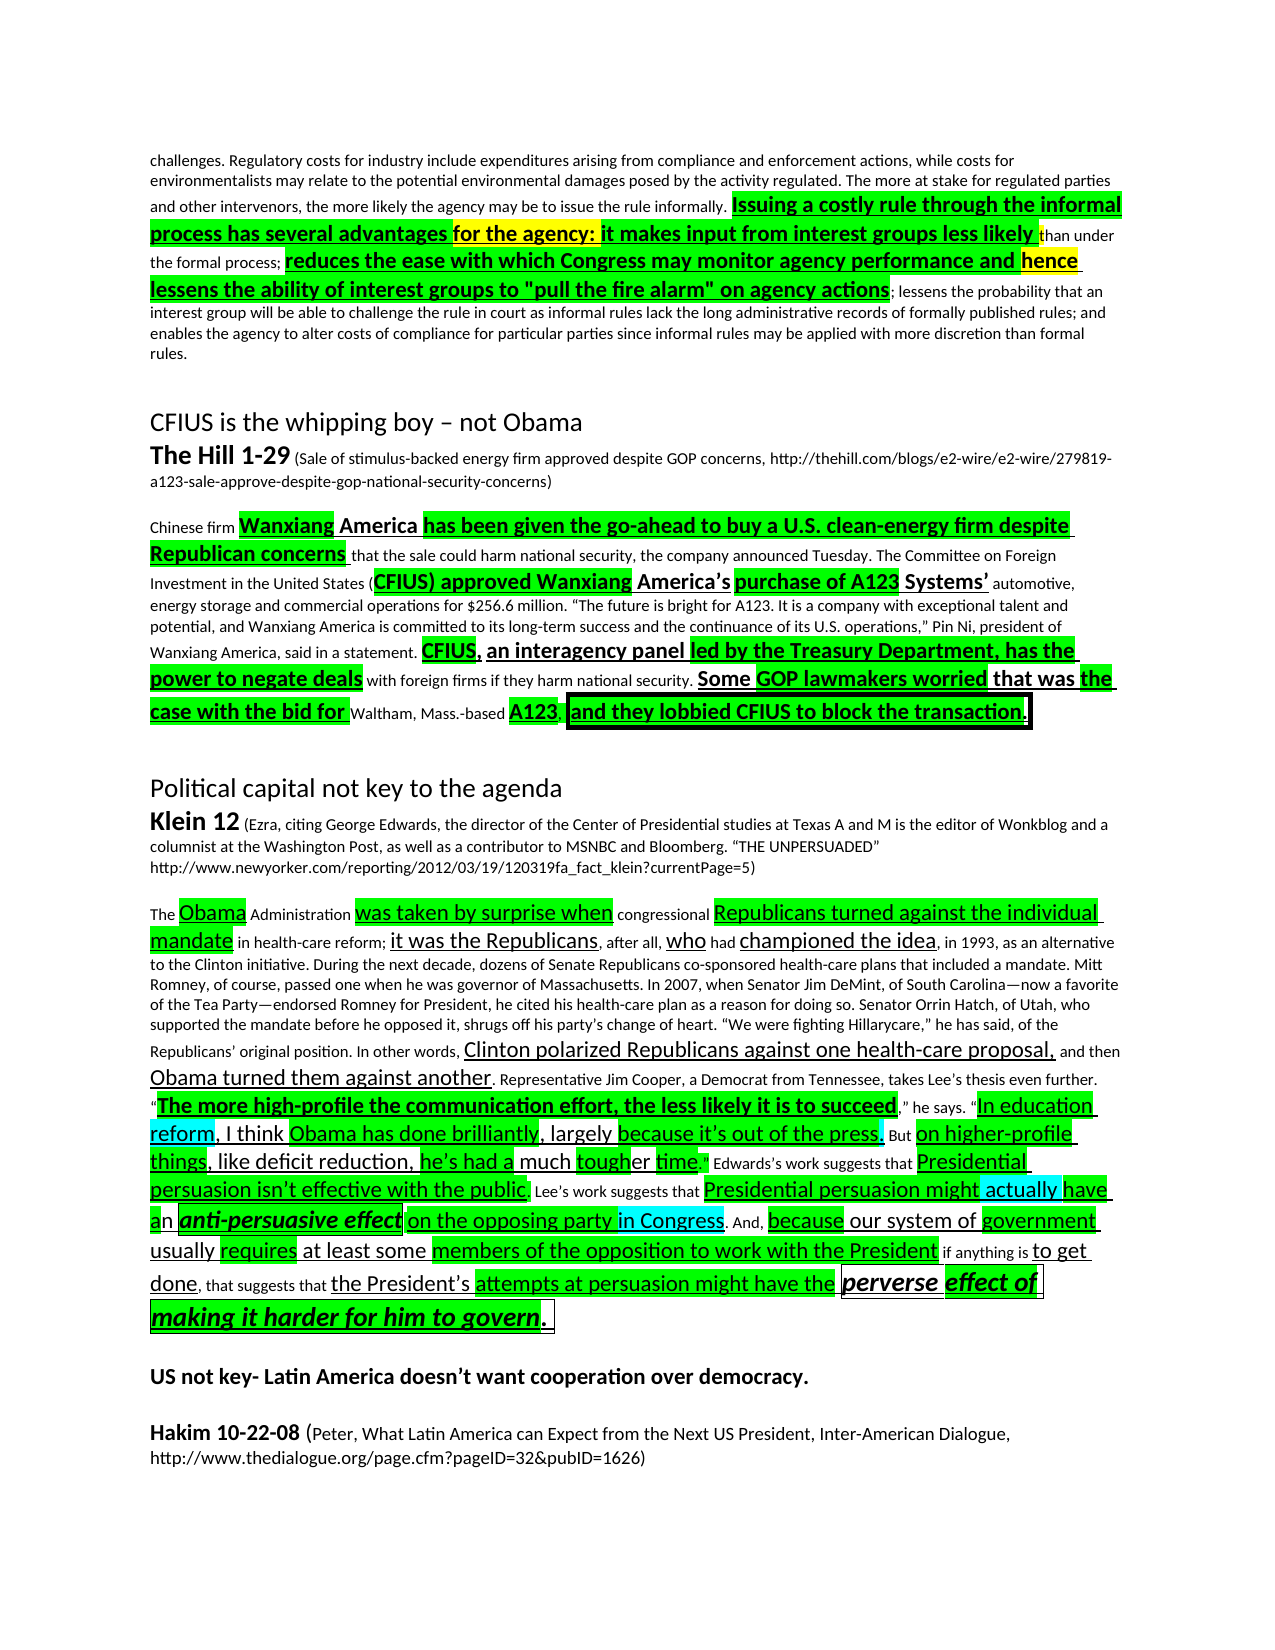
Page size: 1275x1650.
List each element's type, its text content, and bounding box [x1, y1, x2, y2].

text Hakim 10-22-08 (Peter, What Latin America can Expect from the Next US President, Inter-American Dialogue, http://www.thedialogue.org/page.cfm?pageID=32&pubID=1626) [150, 1418, 1125, 1469]
text Klein 12 (Ezra, citing George Edwards, the director of the Center of Presidential studies at Texas A and M is the editor of Wonkblog and a columnist at the Washington Post, as well as a contributor to MSNBC and Bloomberg. “THE UNPERSUADED” http://www.newyorker.com/reporting/2012/03/19/120319fa_fact_klein?currentPage=5) [150, 804, 1125, 877]
subtitle Political capital not key to the agenda [150, 771, 1125, 804]
text The Obama Administration was taken by surprise when congressional Republicans turned against the individual mandate in health-care reform; it was the Republicans, after all, who had championed the idea, in 1993, as an alternative to the Clinton initiative. During the next decade, dozens of Senate Republicans co-sponsored health-care plans that included a mandate. Mitt Romney, of course, passed one when he was governor of Massachusetts. In 2007, when Senator Jim DeMint, of South Carolina—now a favorite of the Tea Party—endorsed Romney for President, he cited his health-care plan as a reason for doing so. Senator Orrin Hatch, of Utah, who supported the mandate before he opposed it, shrugs off his party’s change of heart. “We were fighting Hillarycare,” he has said, of the Republicans’ original position. In other words, Clinton polarized Republicans against one health-care proposal, and then Obama turned them against another. Representative Jim Cooper, a Democrat from Tennessee, takes Lee’s thesis even further. “The more high-profile the communication effort, the less likely it is to succeed,” he says. “In education reform, I think Obama has done brilliantly, largely because it’s out of the press. But on higher-profile things, like deficit reduction, he’s had a much tougher time.” Edwards’s work suggests that Presidential persuasion isn’t effective with the public. Lee’s work suggests that Presidential persuasion might actually have an anti-persuasive effect on the opposing party in Congress. And, because our system of government usually requires at least some members of the opposition to work with the President if anything is to get done, that suggests that the President’s attempts at persuasion might have the perverse effect of making it harder for him to govern. [150, 898, 1125, 1334]
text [150, 150, 1125, 364]
text US not key- Latin America doesn’t want cooperation over democracy. [150, 1362, 1125, 1390]
subtitle CFIUS is the whipping boy – not Obama [150, 405, 1125, 438]
text Chinese firm Wanxiang America has been given the go-ahead to buy a U.S. clean-energy firm despite Republican concerns that the sale could harm national security, the company announced Tuesday. The Committee on Foreign Investment in the United States (CFIUS) approved Wanxiang America’s purchase of A123 Systems’ automotive, energy storage and commercial operations for $256.6 million. “The future is bright for A123. It is a company with exceptional talent and potential, and Wanxiang America is committed to its long-term success and the continuance of its U.S. operations,” Pin Ni, president of Wanxiang America, said in a statement. CFIUS, an interagency panel led by the Treasury Department, has the power to negate deals with foreign firms if they harm national security. Some GOP lawmakers worried that was the case with the bid for Waltham, Mass.-based A123, and they lobbied CFIUS to block the transaction. [150, 511, 1125, 729]
text The Hill 1-29 (Sale of stimulus-backed energy firm approved despite GOP concerns, http://thehill.com/blogs/e2-wire/e2-wire/279819-a123-sale-approve-despite-gop-national-security-concerns) [150, 438, 1125, 491]
